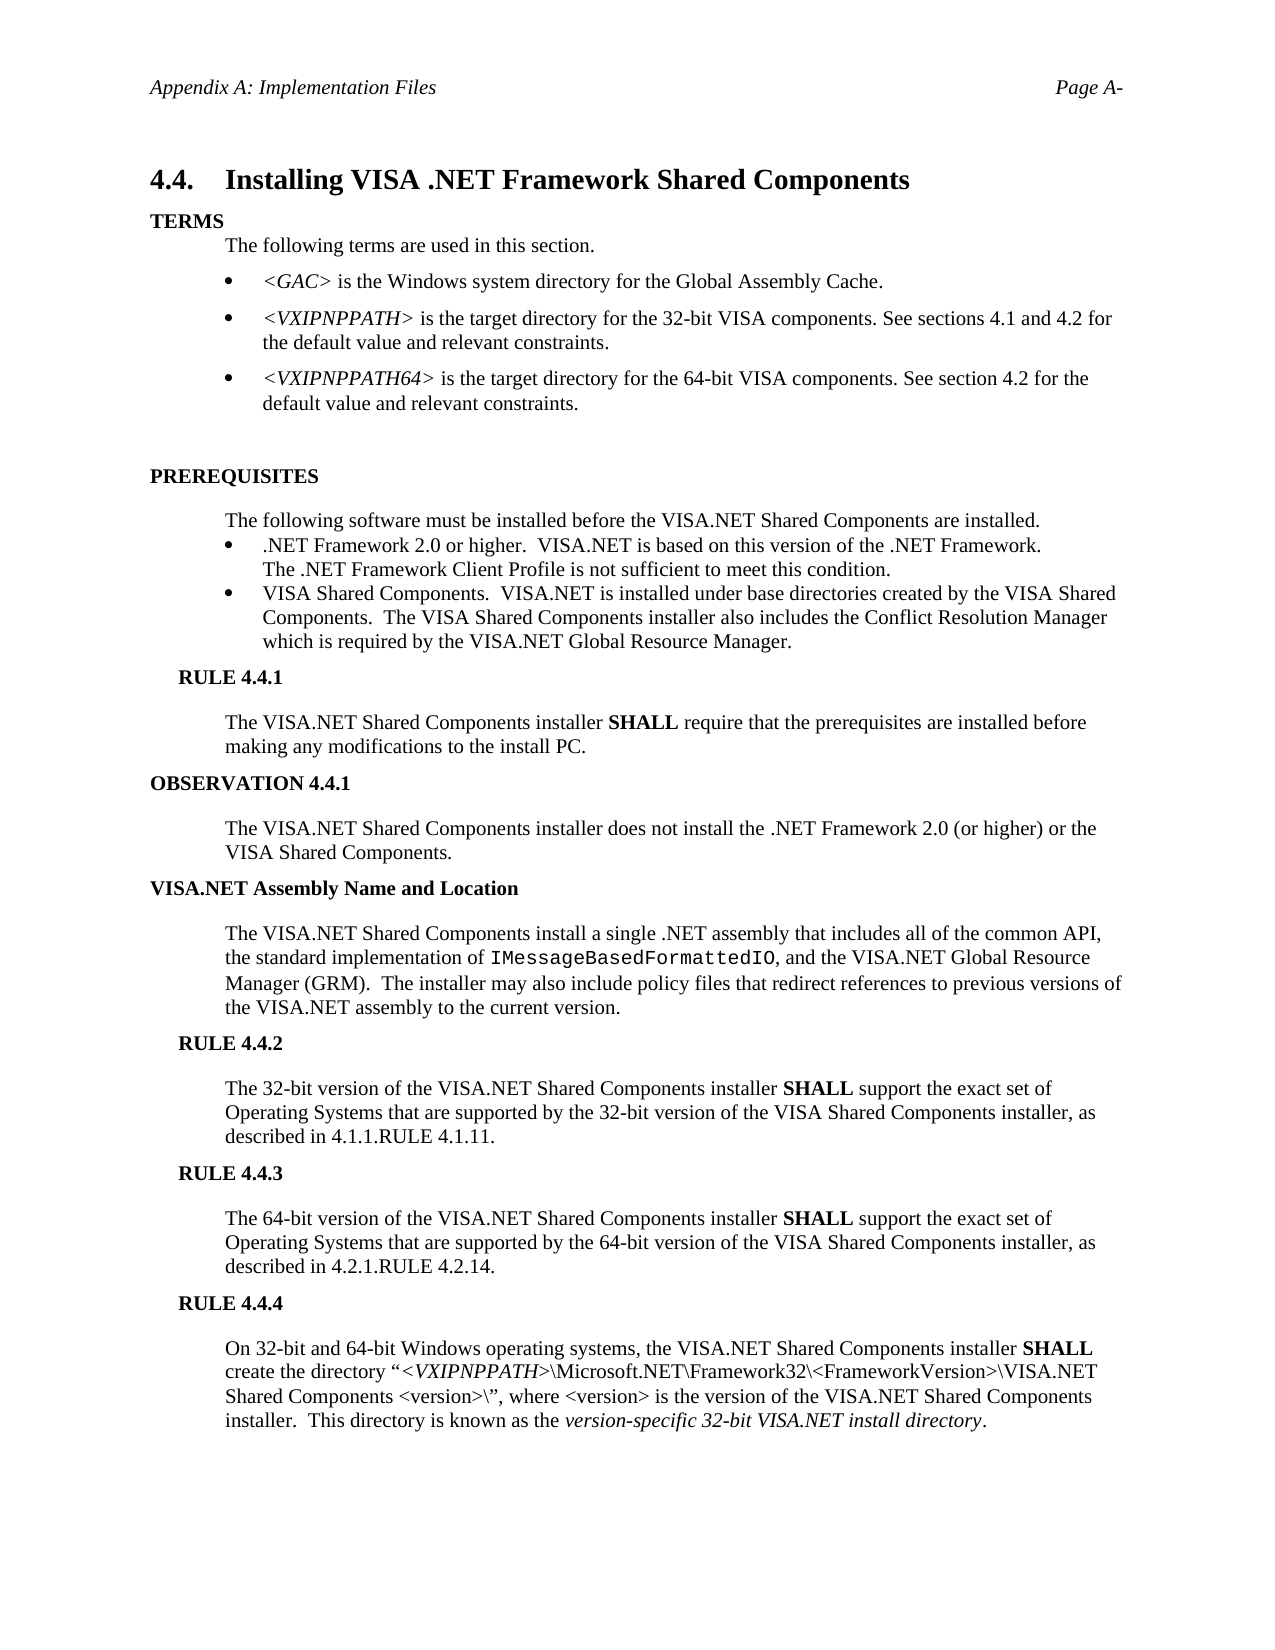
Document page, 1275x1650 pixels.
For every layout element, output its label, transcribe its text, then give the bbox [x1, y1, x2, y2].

list <GAC> is the Windows system directory for the Global Assembly Cache. [225, 269, 1125, 293]
text The VISA.NET Shared Components installer does not install the .NET Framework 2.0 (or higher) or the VISA Shared Components. [225, 816, 1125, 864]
list <VXIPNPPATH64> is the target directory for the 64-bit VISA components. See section 4.2 for the default value and relevant constraints. [225, 366, 1125, 414]
text VISA.NET Assembly Name and Location [150, 876, 1125, 900]
text TERMS [150, 208, 1125, 233]
list <VXIPNPPATH> is the target directory for the 32-bit VISA components. See sections 4.1 and 4.2 for the default value and relevant constraints. [225, 306, 1125, 354]
list VISA Shared Components. VISA.NET is installed under base directories created by the VISA Shared Components. The VISA Shared Components installer also includes the Conflict Resolution Manager which is required by the VISA.NET Global Resource Manager. [225, 581, 1125, 653]
text On 32-bit and 64-bit Windows operating systems, the VISA.NET Shared Components installer SHALL create the directory “<VXIPNPPATH>\Microsoft.NET\Framework32\<FrameworkVersion>\VISA.NET Shared Components <version>\”, where <version> is the version of the VISA.NET Shared Components installer. This directory is known as the version-specific 32-bit VISA.NET install directory. [225, 1335, 1125, 1432]
text The following software must be installed before the VISA.NET Shared Components are installed. [225, 508, 1125, 532]
text PREREQUISITES [150, 463, 1125, 488]
text The 32-bit version of the VISA.NET Shared Components installer SHALL support the exact set of Operating Systems that are supported by the 32-bit version of the VISA Shared Components installer, as described in RULE 4.1.11. [225, 1076, 1125, 1148]
text The VISA.NET Shared Components installer SHALL require that the prerequisites are installed before making any modifications to the install PC. [225, 710, 1125, 758]
list .NET Framework 2.0 or higher. VISA.NET is based on this version of the .NET Framework. The .NET Framework Client Profile is not sufficient to meet this condition. [225, 532, 1125, 581]
text Installing VISA .NET Framework Shared Components [150, 162, 1125, 196]
text The following terms are used in this section. [225, 233, 1125, 257]
text The VISA.NET Shared Components install a single .NET assembly that includes all of the common API, the standard implementation of IMessageBasedFormattedIO, and the VISA.NET Global Resource Manager (GRM). The installer may also include policy files that redirect references to previous versions of the VISA.NET assembly to the current version. [225, 921, 1125, 1019]
text The 64-bit version of the VISA.NET Shared Components installer SHALL support the exact set of Operating Systems that are supported by the 64-bit version of the VISA Shared Components installer, as described in RULE 4.2.14. [225, 1206, 1125, 1278]
